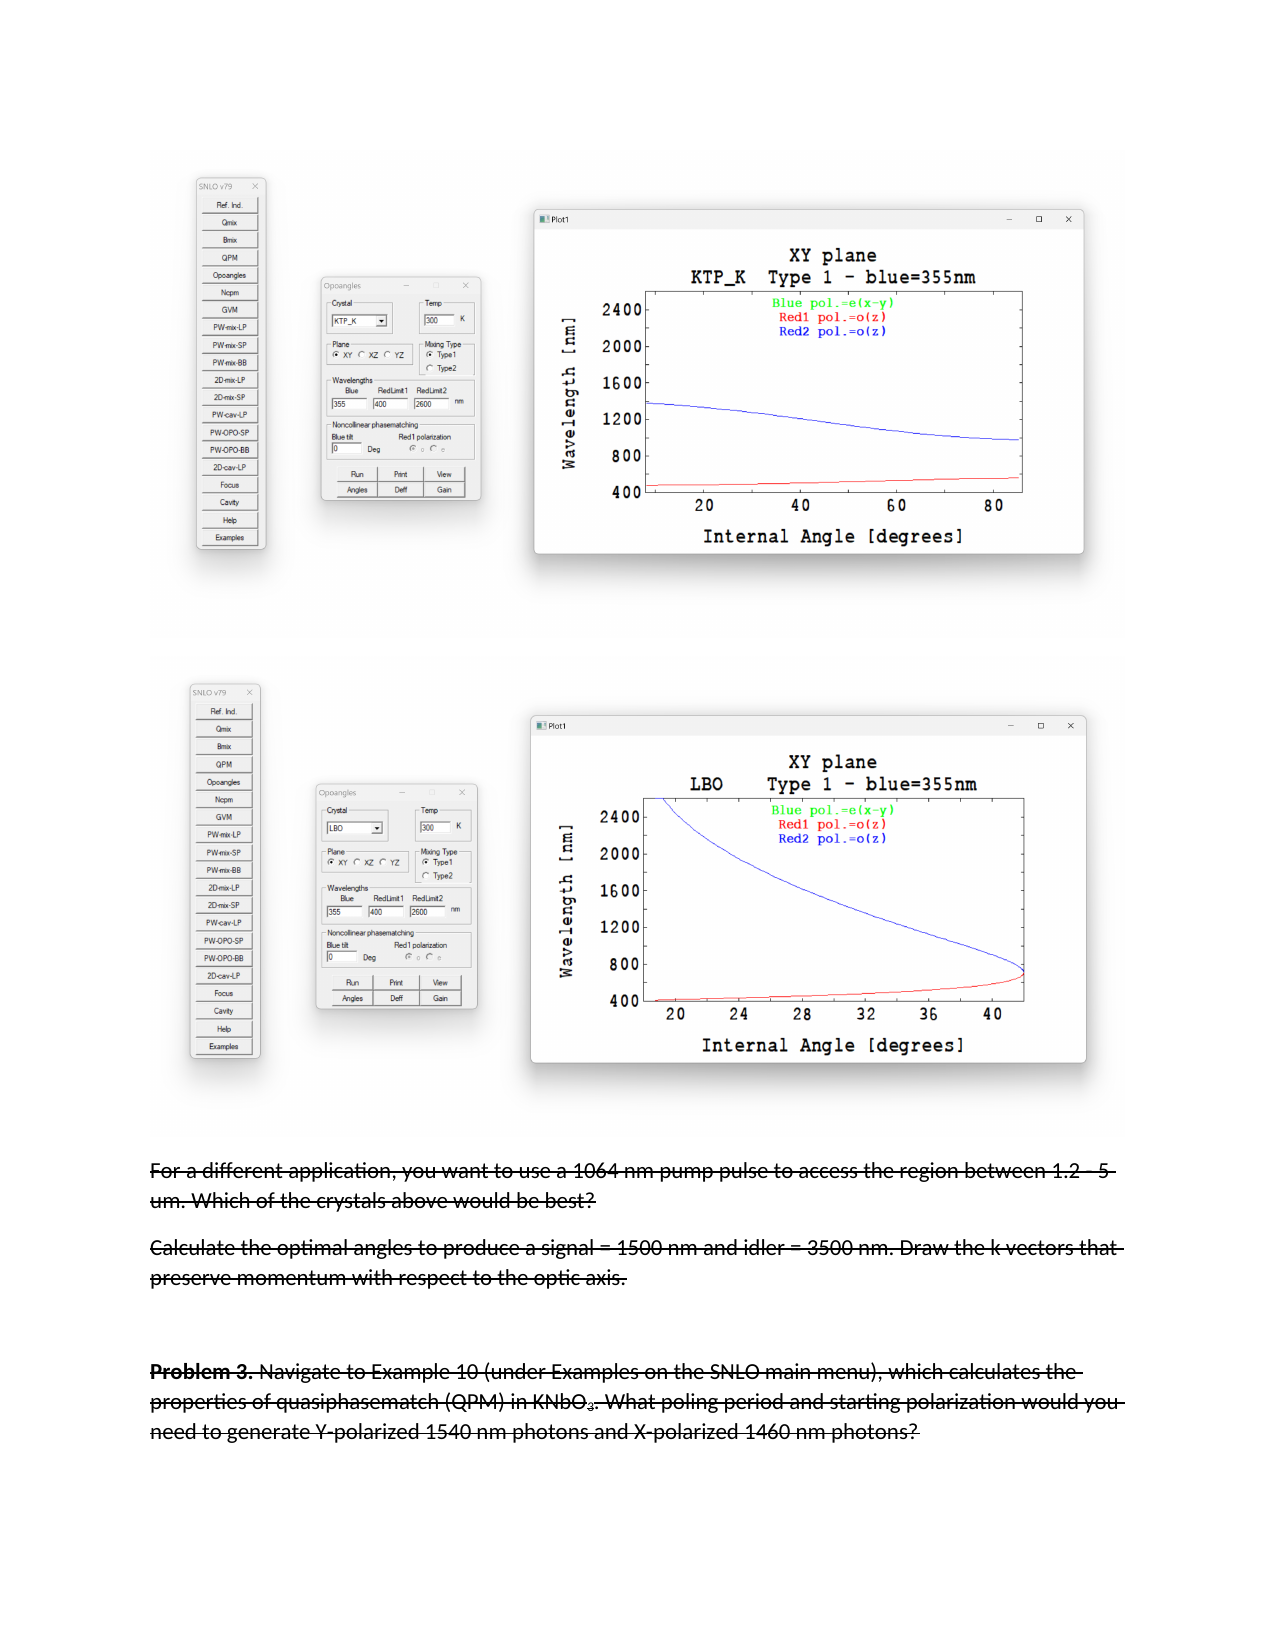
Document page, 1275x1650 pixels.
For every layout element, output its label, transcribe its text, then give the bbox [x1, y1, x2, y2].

text For a different application, you want to use a 1064 nm pump pulse to access the region between 1.2 - 5 um. Which of the crystals above would be best? [150, 1156, 1125, 1214]
picture [150, 656, 1125, 1137]
picture [150, 150, 1125, 638]
text Problem 3. Navigate to Example 10 (under Examples on the SNLO main menu), which calculates the properties of quasiphasematch (QPM) in KNbO3. What poling period and starting polarization would you need to generate Y-polarized 1540 nm photons and X-polarized 1460 nm photons? [150, 1357, 1125, 1445]
text Calculate the optimal angles to produce a signal = 1500 nm and idler = 3500 nm. Draw the k vectors that preserve momentum with respect to the optic axis. [150, 1233, 1125, 1291]
